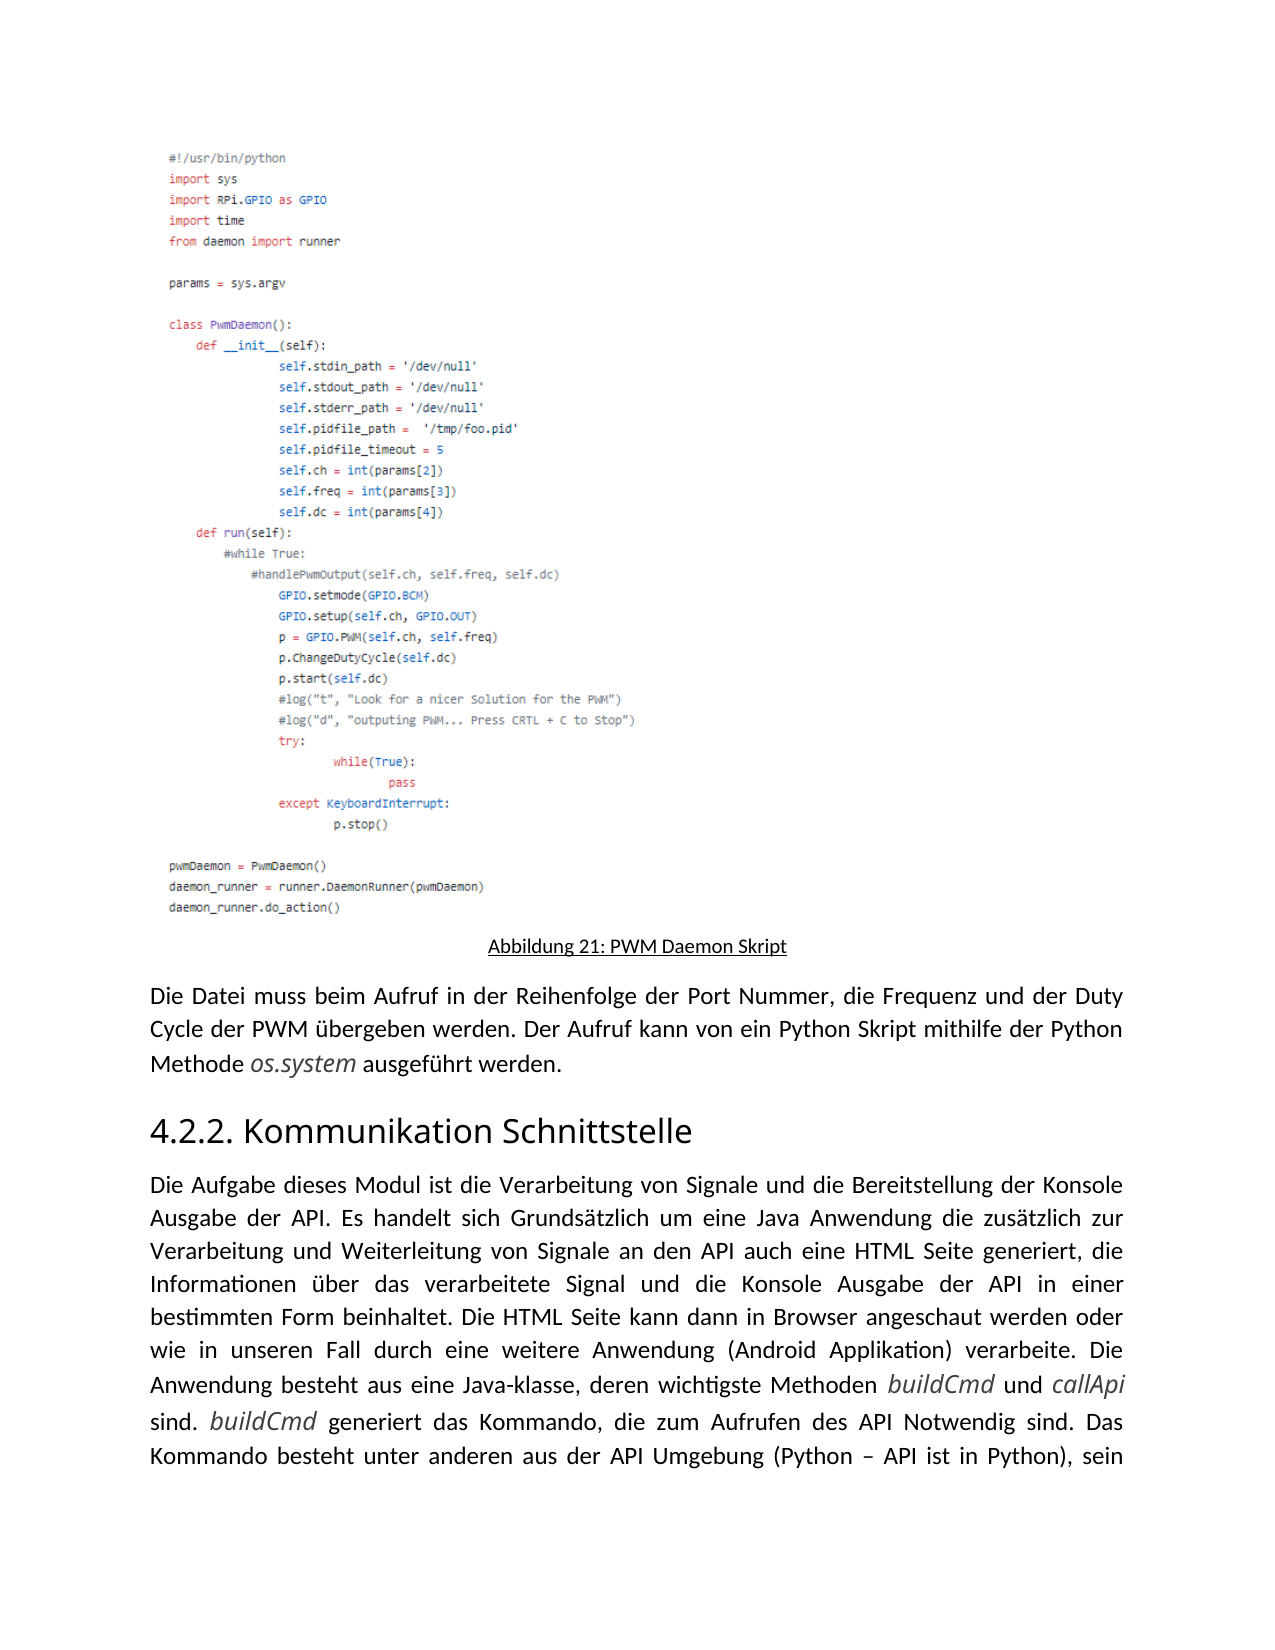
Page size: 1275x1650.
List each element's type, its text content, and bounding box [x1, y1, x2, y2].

text Abbildung 21: PWM Daemon Skript [150, 933, 1125, 959]
picture [150, 150, 1121, 915]
text Die Datei muss beim Aufruf in der Reihenfolge der Port Nummer, die Frequenz und der Duty Cycle der PWM übergeben werden. Der Aufruf kann von ein Python Skript mithilfe der Python Methode os.system ausgeführt werden. [150, 980, 1125, 1080]
subtitle Kommunikation Schnittstelle [150, 1108, 1125, 1153]
